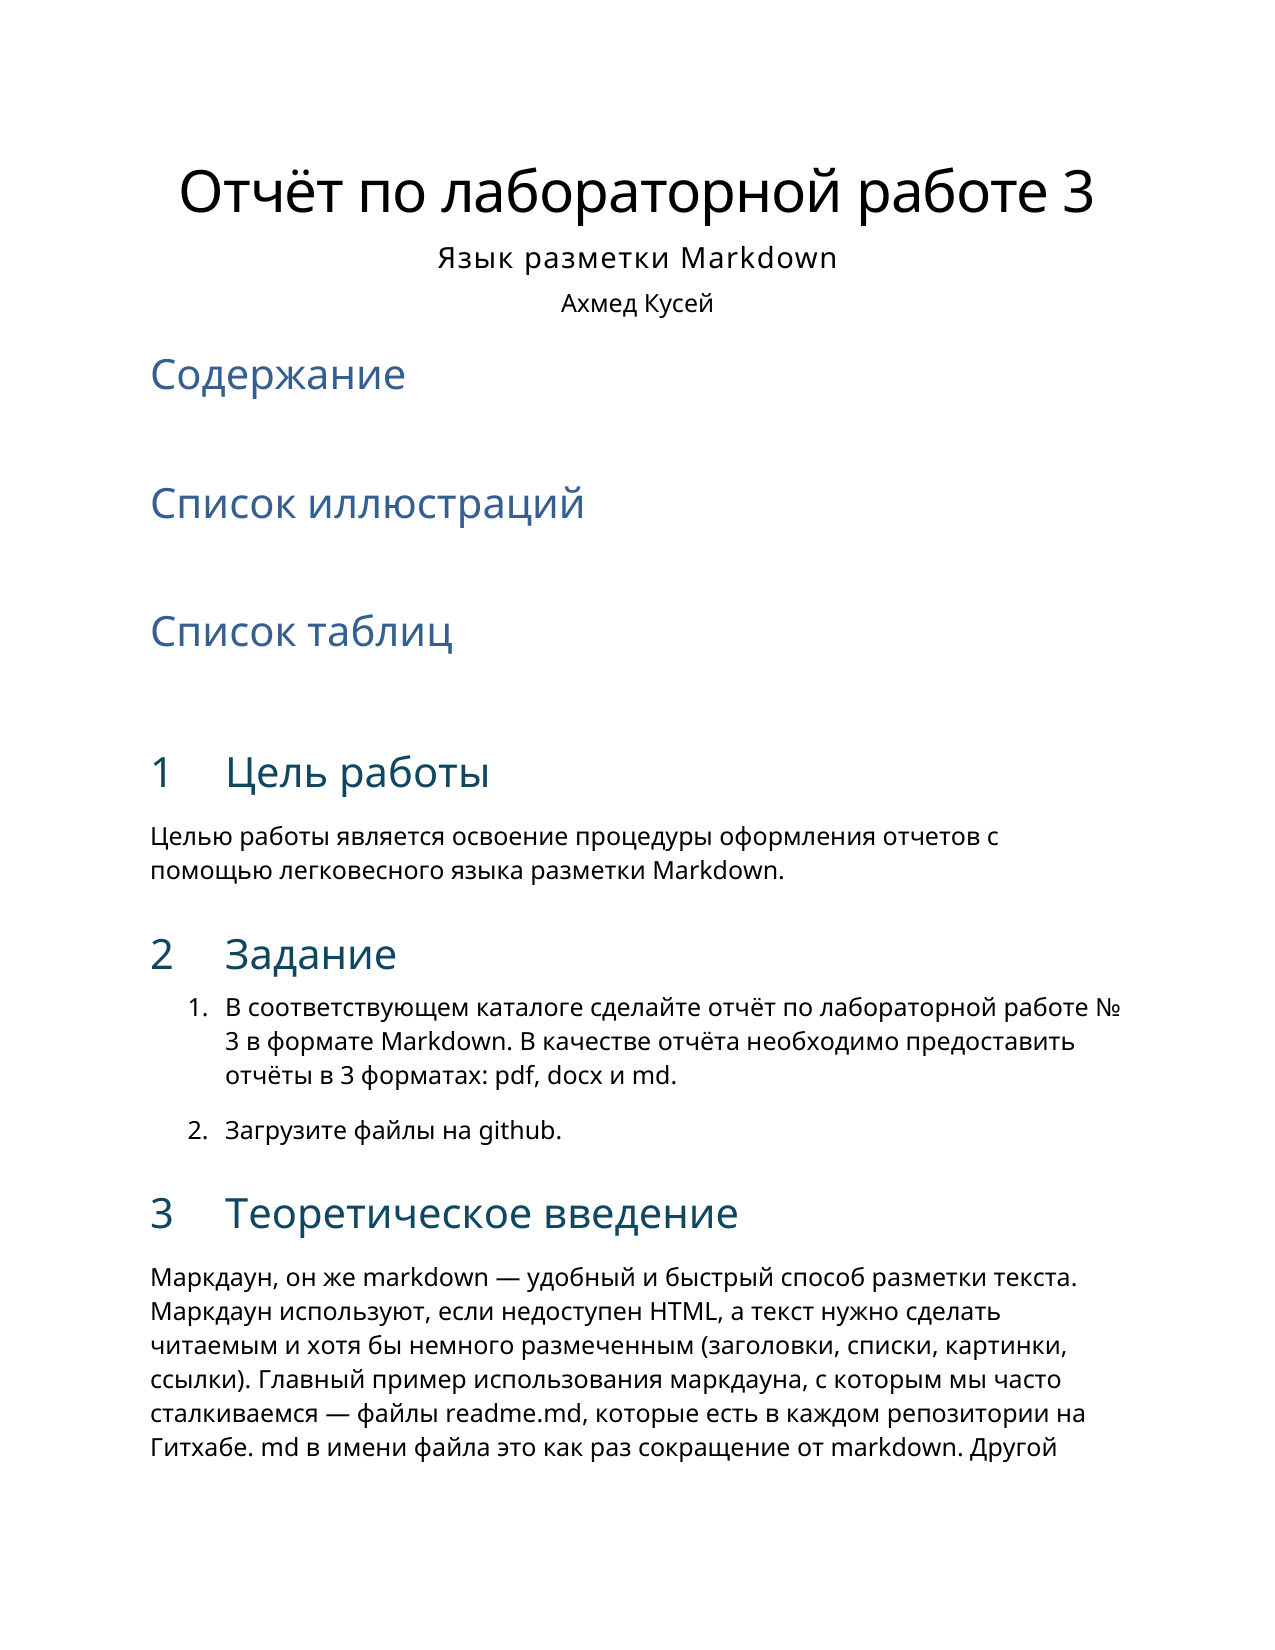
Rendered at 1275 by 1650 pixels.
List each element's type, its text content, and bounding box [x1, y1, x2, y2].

subtitle 2 Задание [150, 924, 1125, 981]
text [150, 1260, 1125, 1464]
subtitle 3 Теоретическое введение [150, 1184, 1125, 1241]
list Загрузите файлы на github. [187, 1113, 1125, 1147]
subtitle 1 Цель работы [150, 743, 1125, 800]
text Ахмед Кусей [150, 286, 1125, 320]
subtitle Язык разметки Markdown [150, 238, 1125, 277]
text Целью работы является освоение процедуры оформления отчетов с помощью легковесного языка разметки Markdown. [150, 819, 1125, 887]
title Отчёт по лабораторной работе 3 [150, 150, 1125, 229]
list В соответствующем каталоге сделайте отчёт по лабораторной работе № 3 в формате Markdown. В качестве отчёта необходимо предоставить отчёты в 3 форматах: pdf, docx и md. [187, 989, 1125, 1092]
